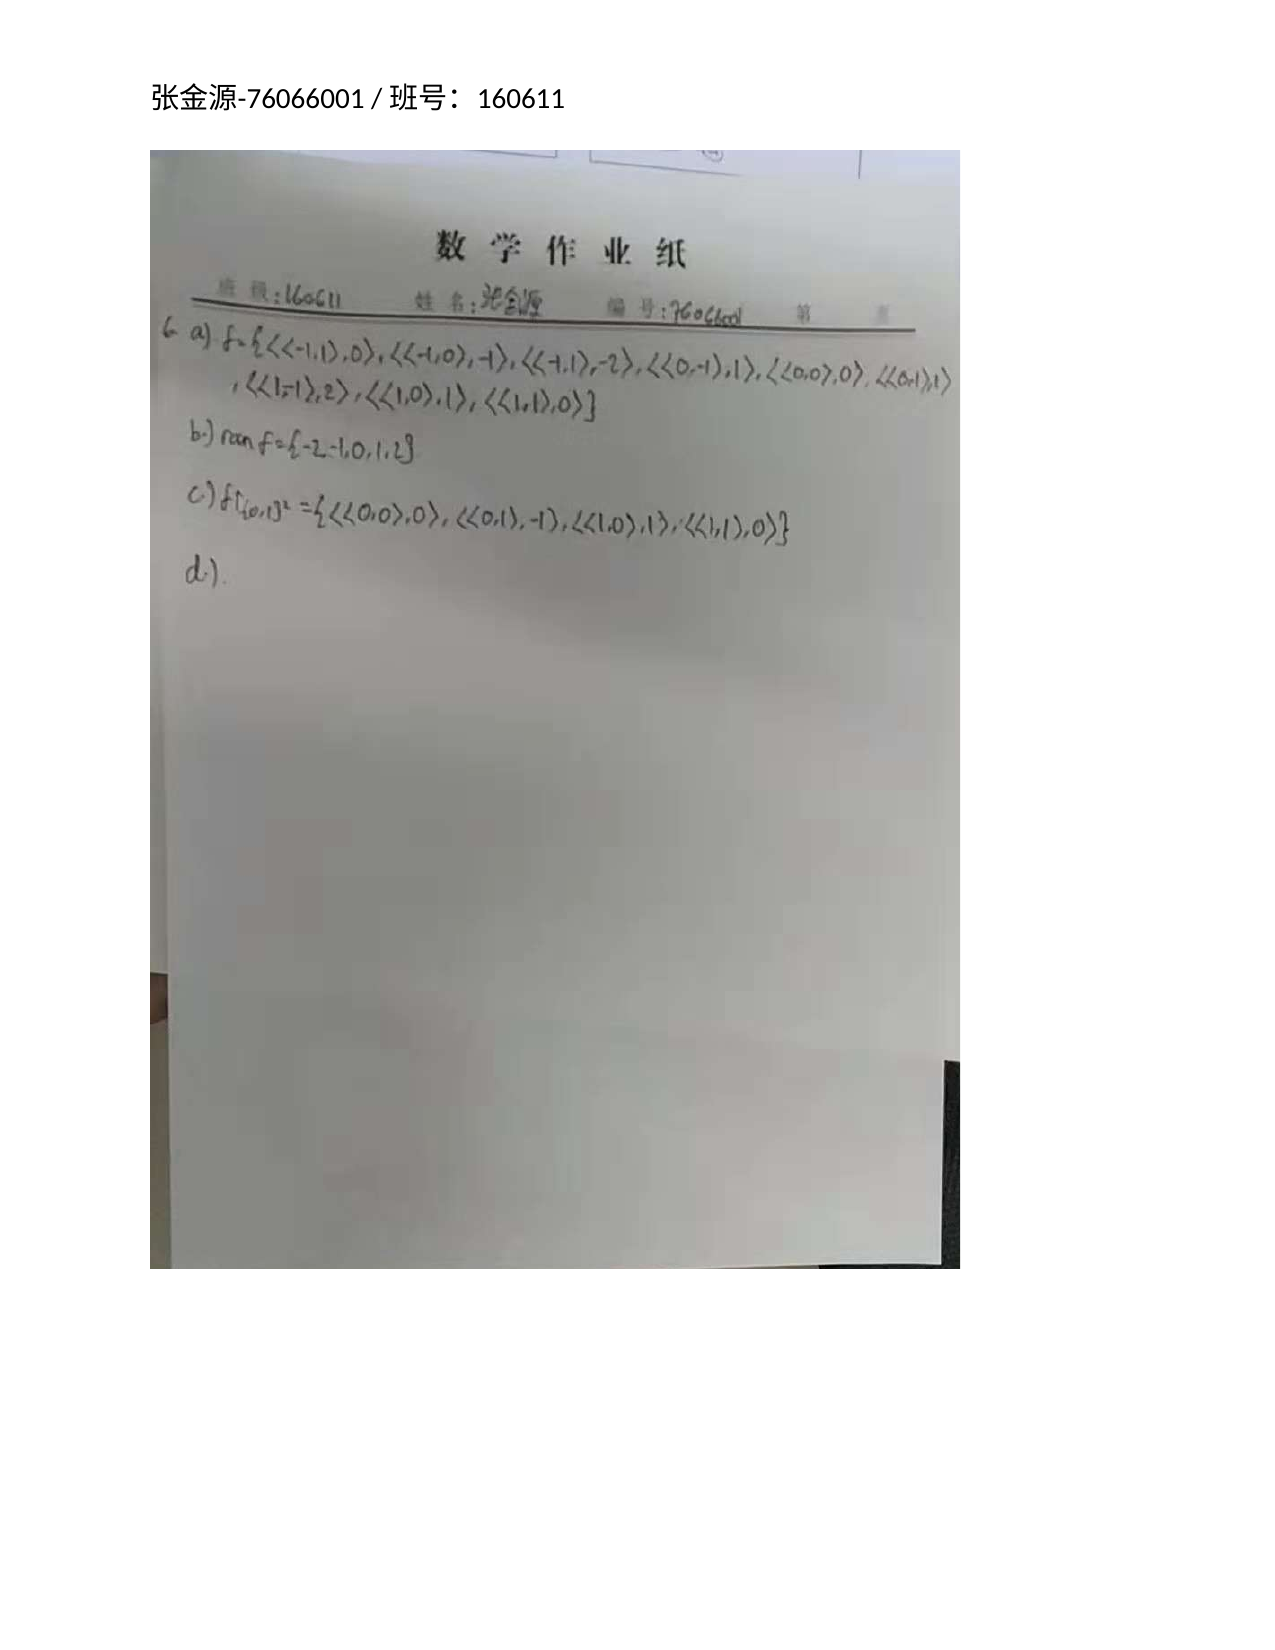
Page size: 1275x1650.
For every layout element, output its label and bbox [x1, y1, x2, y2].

picture [150, 150, 961, 1269]
